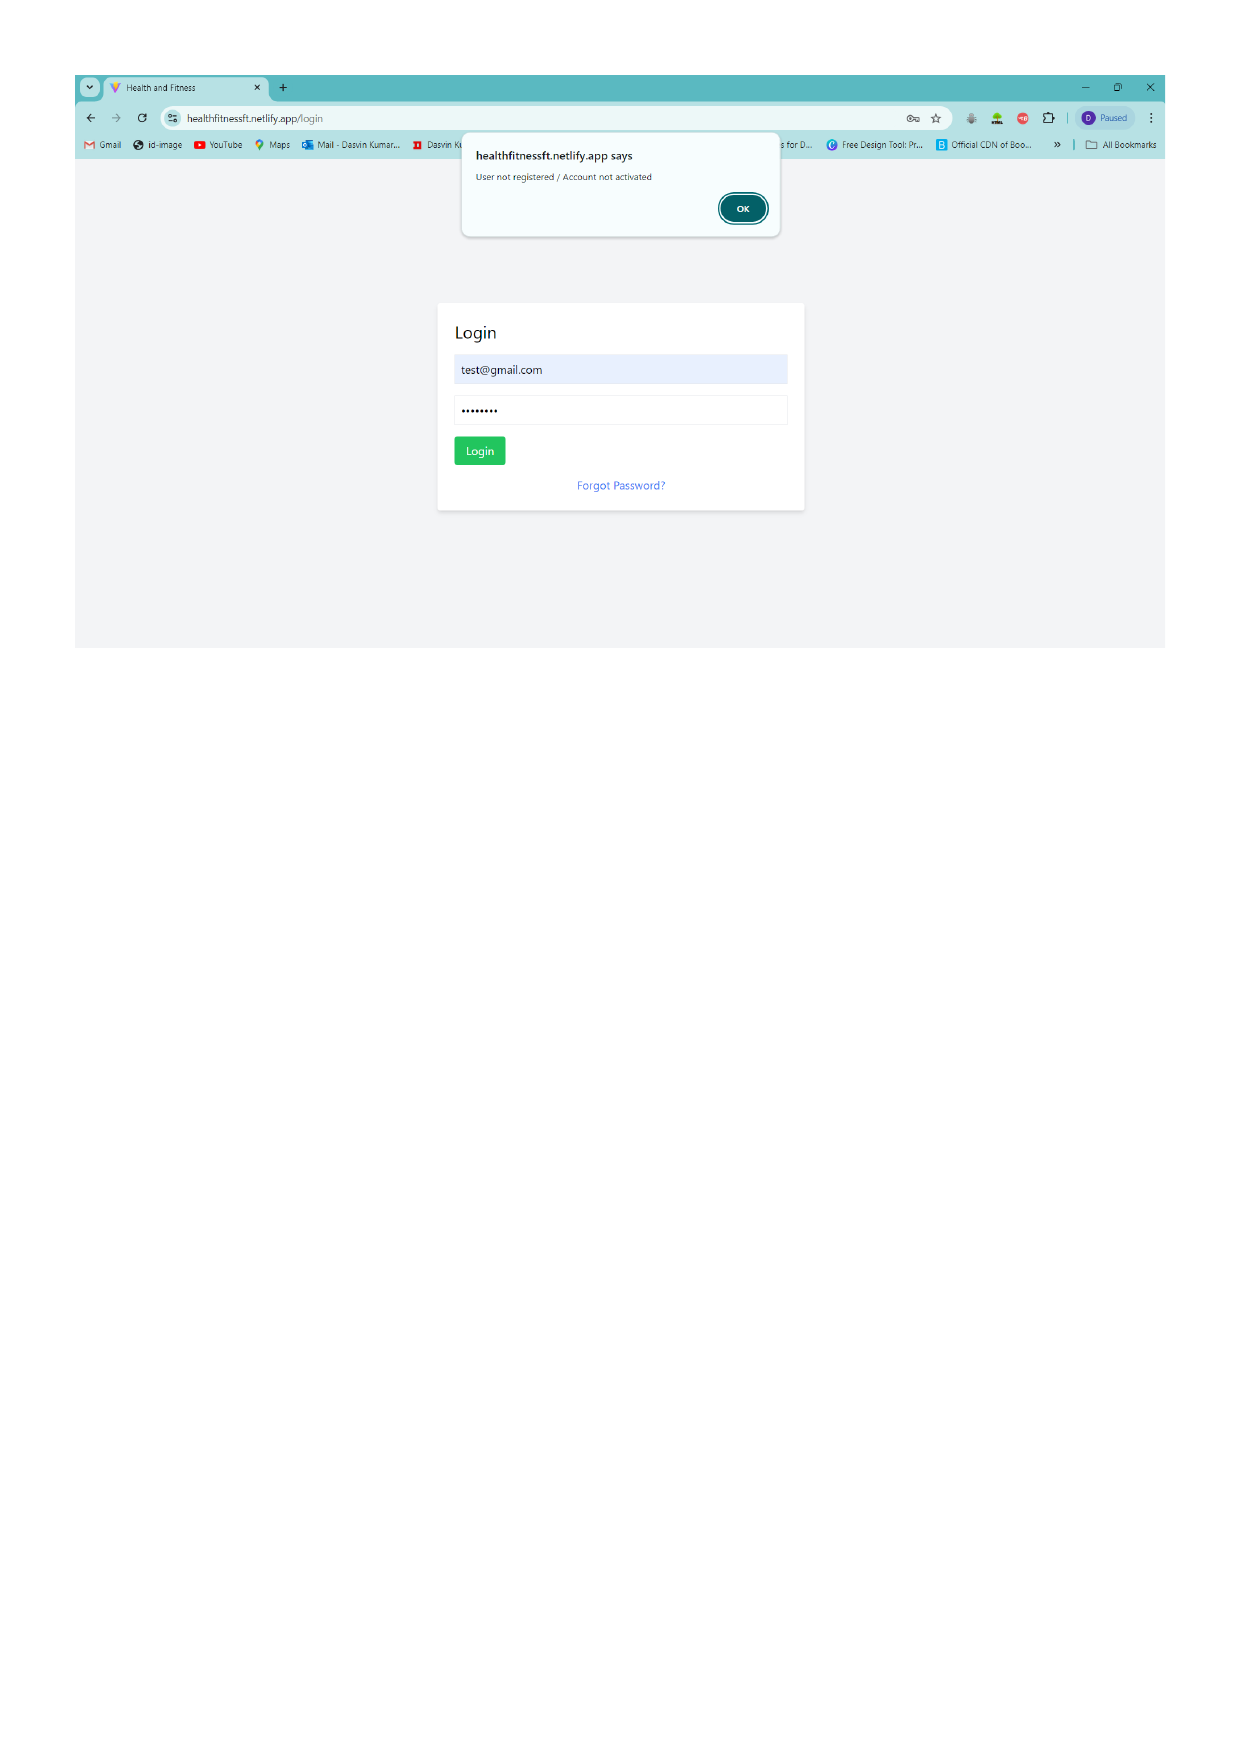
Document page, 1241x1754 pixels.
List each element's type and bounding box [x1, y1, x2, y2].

picture [75, 75, 1166, 648]
